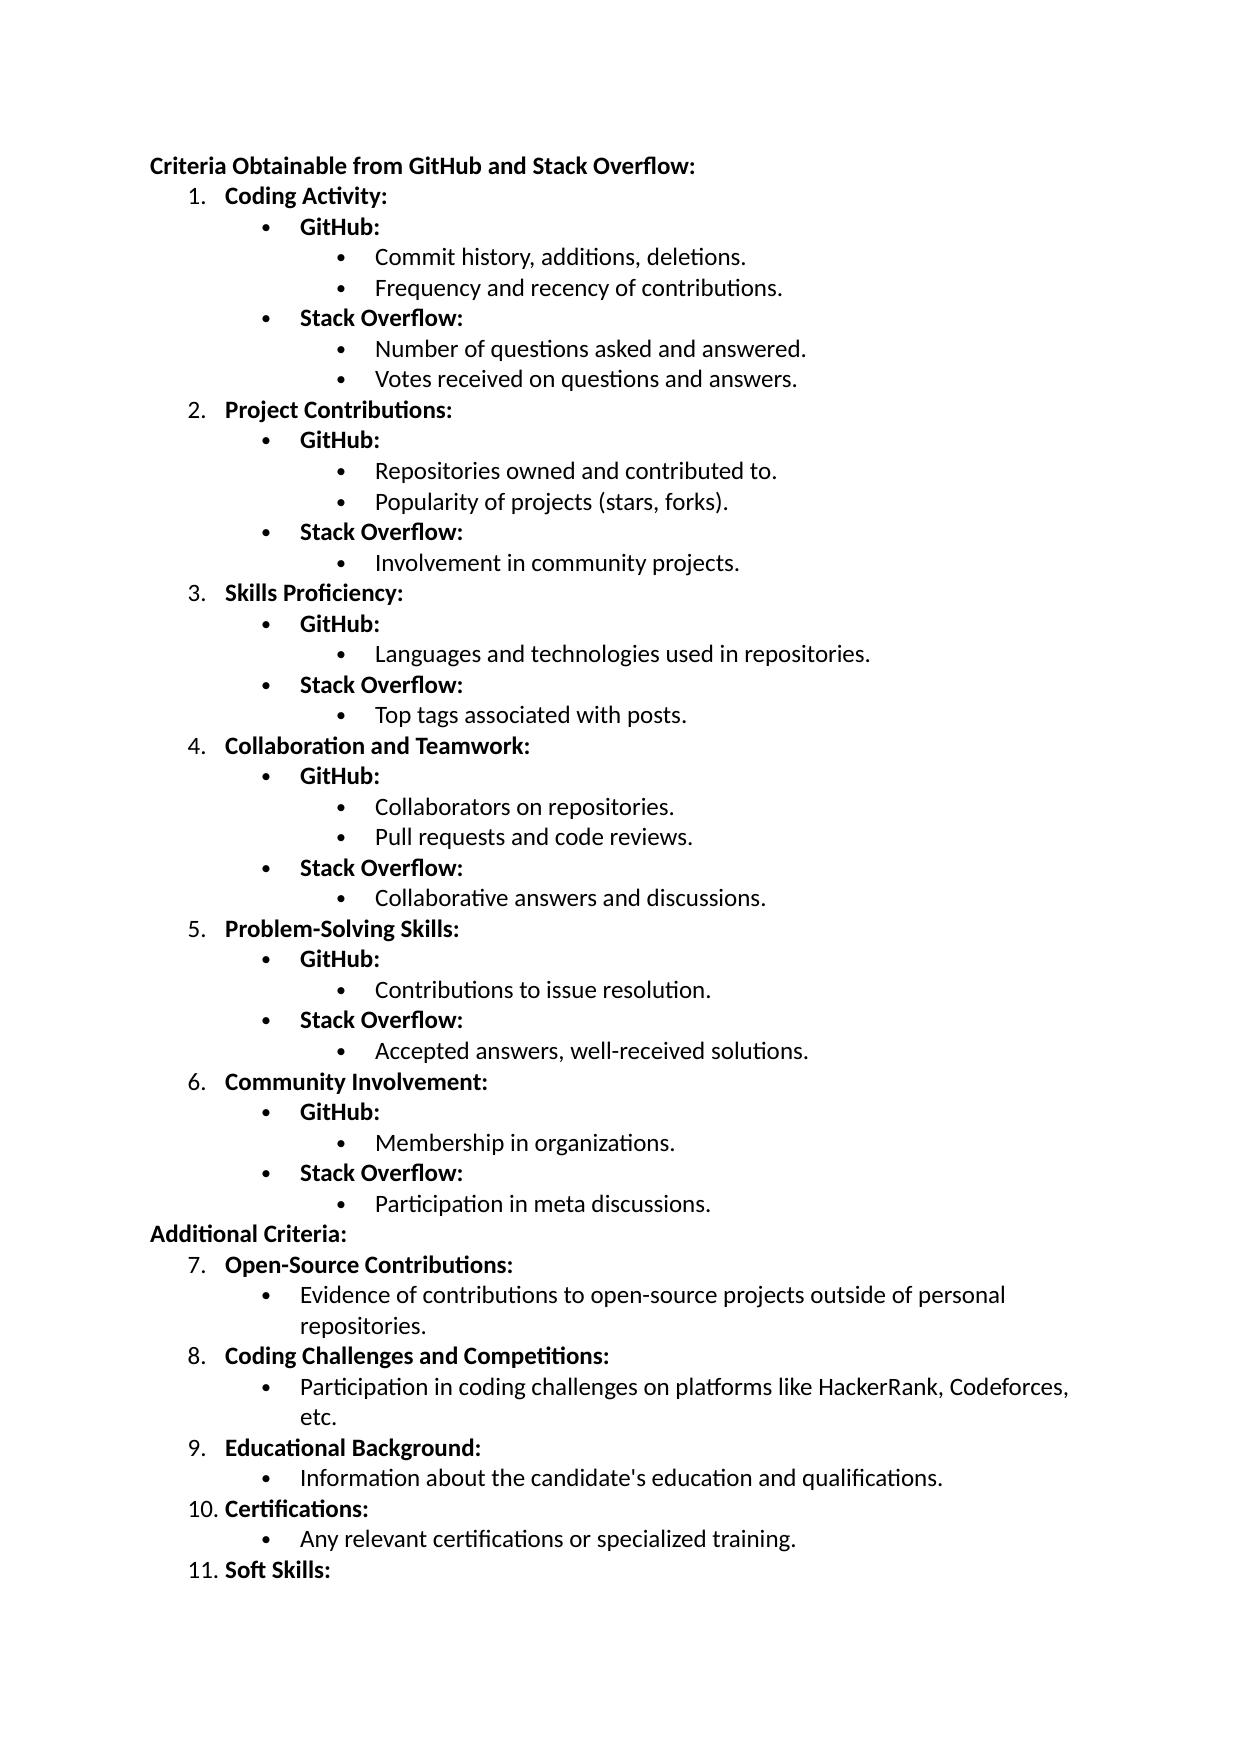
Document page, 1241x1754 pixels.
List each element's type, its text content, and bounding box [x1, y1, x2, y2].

list Open-Source Contributions: [187, 1249, 1090, 1279]
list Stack Overflow: [262, 1004, 1090, 1035]
list GitHub: [262, 425, 1090, 455]
list Community Involvement: [187, 1066, 1090, 1096]
text Additional Criteria: [150, 1218, 1090, 1249]
list Problem-Solving Skills: [187, 913, 1090, 943]
list Certifications: [187, 1493, 1090, 1523]
list Participation in coding challenges on platforms like HackerRank, Codeforces, etc. [262, 1371, 1090, 1432]
list Languages and technologies used in repositories. [337, 638, 1090, 669]
list Stack Overflow: [262, 1157, 1090, 1188]
list Stack Overflow: [262, 669, 1090, 699]
list Information about the candidate's education and qualifications. [262, 1462, 1090, 1493]
list Collaborative answers and discussions. [337, 882, 1090, 913]
list Collaborators on repositories. [337, 791, 1090, 821]
list Stack Overflow: [262, 303, 1090, 333]
list Skills Proficiency: [187, 577, 1090, 608]
list Participation in meta discussions. [337, 1188, 1090, 1218]
list Contributions to issue resolution. [337, 974, 1090, 1004]
list Evidence of contributions to open-source projects outside of personal repositories. [262, 1279, 1090, 1340]
list GitHub: [262, 211, 1090, 242]
list Soft Skills: [187, 1554, 1090, 1584]
list Commit history, additions, deletions. [337, 242, 1090, 272]
list GitHub: [262, 608, 1090, 638]
list Collaboration and Teamwork: [187, 730, 1090, 760]
list Votes received on questions and answers. [337, 364, 1090, 394]
text Criteria Obtainable from GitHub and Stack Overflow: [150, 150, 1090, 181]
list Accepted answers, well-received solutions. [337, 1035, 1090, 1066]
list Frequency and recency of contributions. [337, 272, 1090, 303]
list Educational Background: [187, 1432, 1090, 1462]
list Coding Activity: [187, 181, 1090, 211]
list Popularity of projects (stars, forks). [337, 486, 1090, 516]
list Stack Overflow: [262, 516, 1090, 547]
list Coding Challenges and Competitions: [187, 1340, 1090, 1371]
list Stack Overflow: [262, 852, 1090, 882]
list Project Contributions: [187, 394, 1090, 425]
list Involvement in community projects. [337, 547, 1090, 577]
list Any relevant certifications or specialized training. [262, 1523, 1090, 1554]
list Membership in organizations. [337, 1127, 1090, 1157]
list GitHub: [262, 1096, 1090, 1127]
list Repositories owned and contributed to. [337, 455, 1090, 486]
list Top tags associated with posts. [337, 699, 1090, 730]
list GitHub: [262, 943, 1090, 974]
list Number of questions asked and answered. [337, 333, 1090, 364]
list Pull requests and code reviews. [337, 821, 1090, 852]
list GitHub: [262, 760, 1090, 791]
